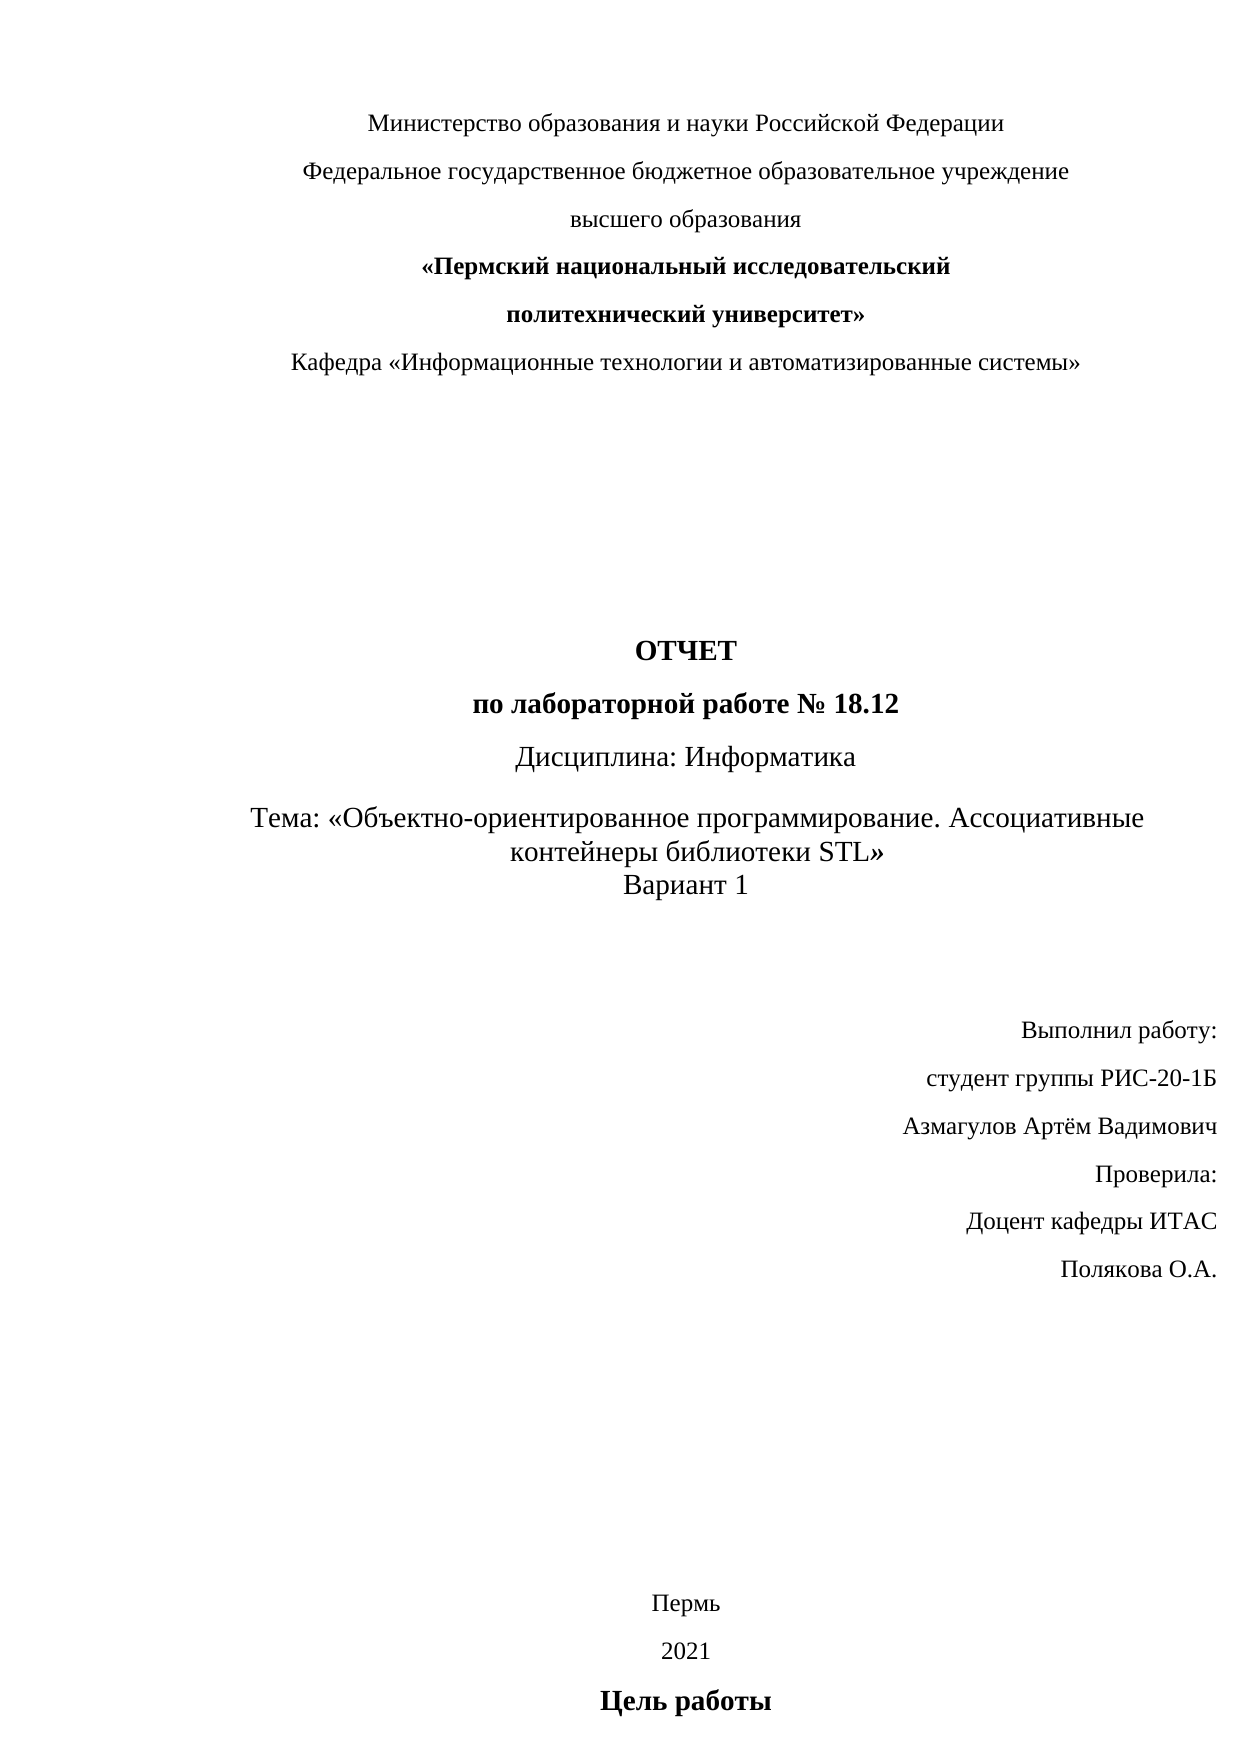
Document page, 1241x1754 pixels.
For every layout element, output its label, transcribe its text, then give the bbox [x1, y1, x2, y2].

text Цель работы [154, 1683, 1217, 1717]
text политехнический университет» [154, 299, 1217, 328]
text Полякова О.А. [154, 1254, 1217, 1283]
text высшего образования [154, 204, 1217, 232]
text Кафедра «Информационные технологии и автоматизированные системы» [154, 347, 1217, 376]
text «Пермский национальный исследовательский [154, 251, 1217, 280]
text Министерство образования и науки Российской Федерации [154, 108, 1217, 137]
text Федеральное государственное бюджетное образовательное учреждение [154, 156, 1217, 185]
text Вариант 1 [154, 867, 1217, 901]
text Выполнил работу: [154, 1016, 1217, 1044]
subtitle Тема: «Объектно-ориентированное программирование. Ассоциативные контейнеры библиотеки STL» [177, 800, 1217, 867]
text Дисциплина: Информатика [154, 739, 1217, 772]
text Азмагулов Артём Вадимович [154, 1111, 1217, 1140]
text по лабораторной работе № 18.12 [154, 686, 1217, 719]
text 2021 [154, 1636, 1217, 1664]
text ОТЧЕТ [154, 633, 1217, 667]
text Пермь [154, 1588, 1217, 1617]
text Проверила: [154, 1159, 1217, 1187]
text Доцент кафедры ИТАС [154, 1206, 1217, 1235]
text студент группы РИС-20-1Б [154, 1063, 1217, 1092]
